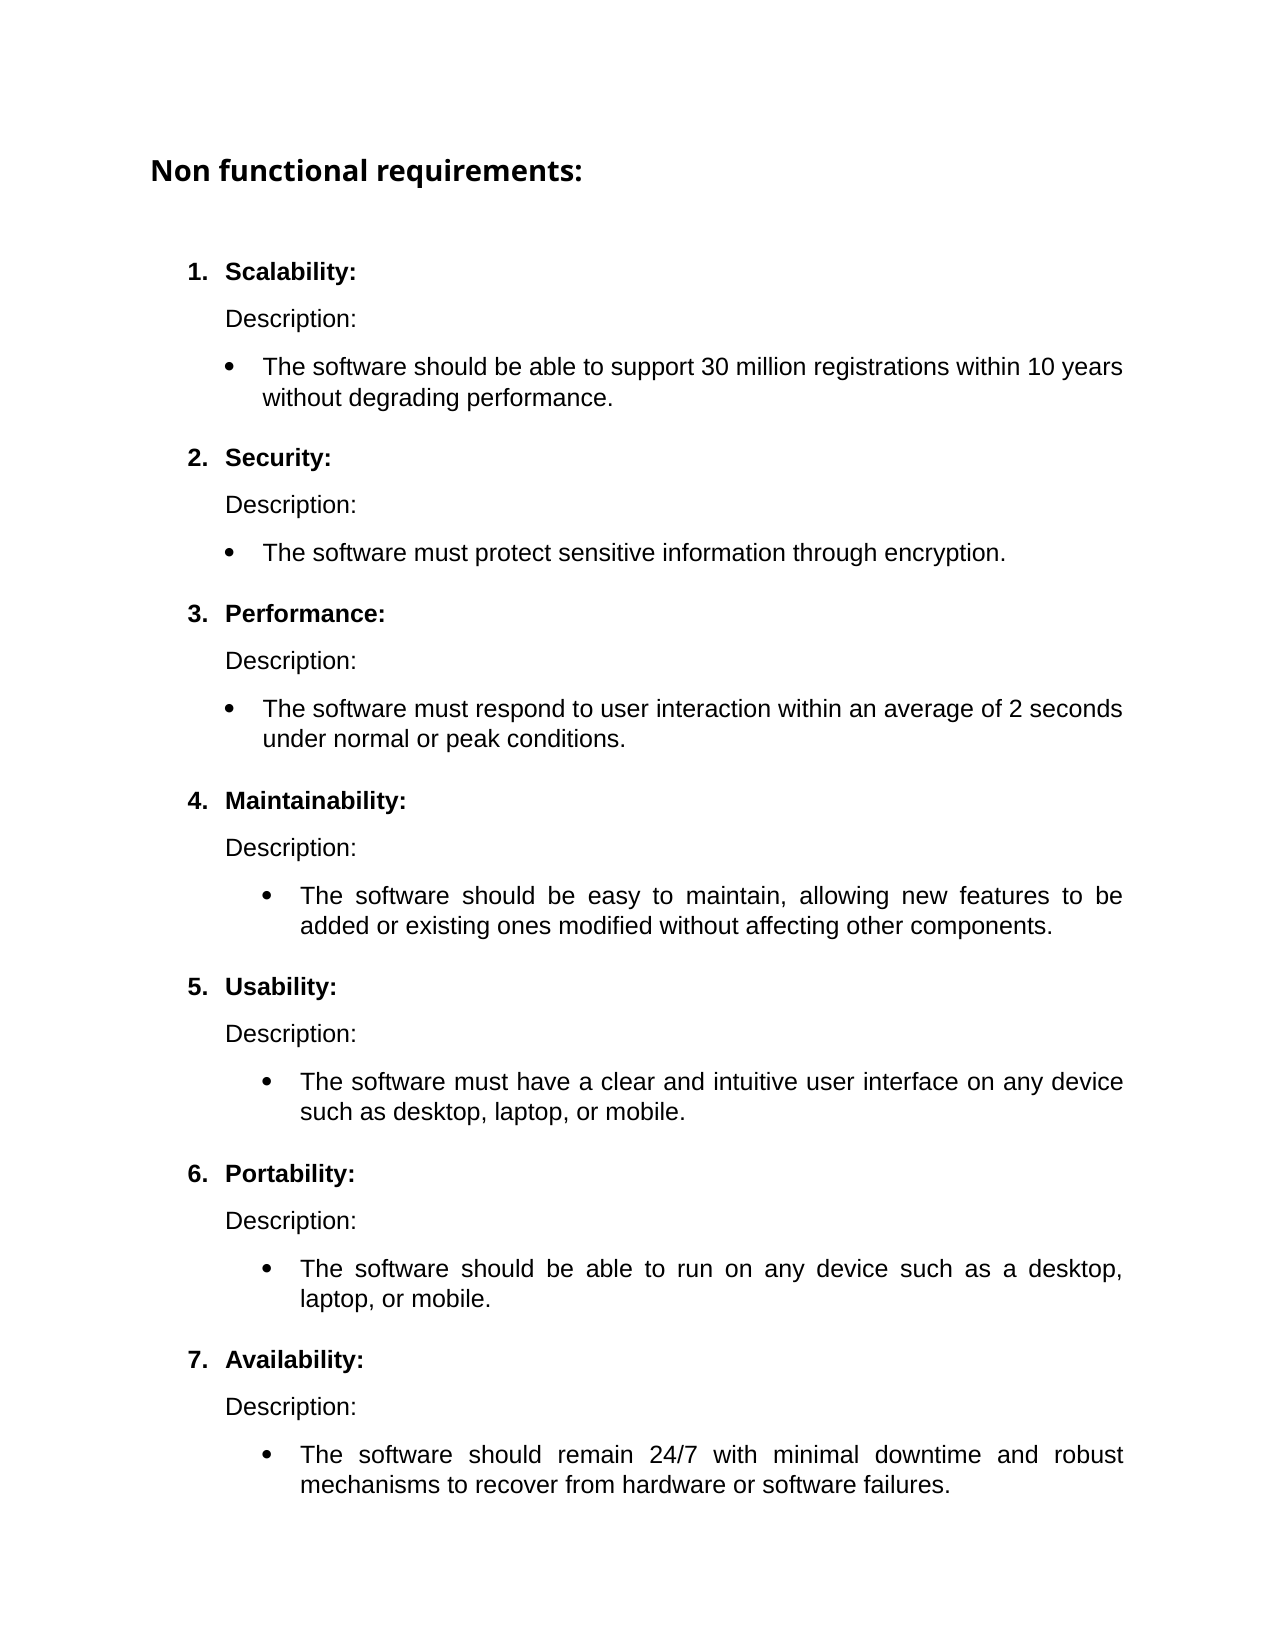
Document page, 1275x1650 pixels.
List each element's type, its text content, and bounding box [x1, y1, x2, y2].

list Usability: [187, 972, 1125, 1001]
list The software should be easy to maintain, allowing new features to be added or existing ones modified without affecting other components. [262, 881, 1125, 940]
text Description: [225, 833, 1125, 862]
text Description: [225, 1019, 1125, 1048]
list The software should be able to run on any device such as a desktop, laptop, or mobile. [262, 1253, 1125, 1313]
list Portability: [187, 1159, 1125, 1187]
text Description: [225, 1392, 1125, 1421]
list The software should remain 24/7 with minimal downtime and robust mechanisms to recover from hardware or software failures. [262, 1440, 1125, 1499]
list Maintainability: [187, 786, 1125, 814]
text Description: [225, 646, 1125, 675]
list Scalability: [187, 257, 1125, 286]
list Security: [187, 443, 1125, 472]
text Description: [187, 304, 1125, 333]
text Description: [225, 1206, 1125, 1234]
text Non functional requirements: [150, 150, 1125, 190]
list The software must have a clear and intuitive user interface on any device such as desktop, laptop, or mobile. [262, 1067, 1125, 1126]
list The software must respond to user interaction within an average of 2 seconds under normal or peak conditions. [225, 694, 1125, 753]
list The software should be able to support 30 million registrations within 10 years without degrading performance. [225, 352, 1125, 411]
list Performance: [187, 599, 1125, 628]
text Description: [225, 490, 1125, 519]
list The software must protect sensitive information through encryption. [225, 538, 1125, 567]
list Availability: [187, 1345, 1125, 1374]
